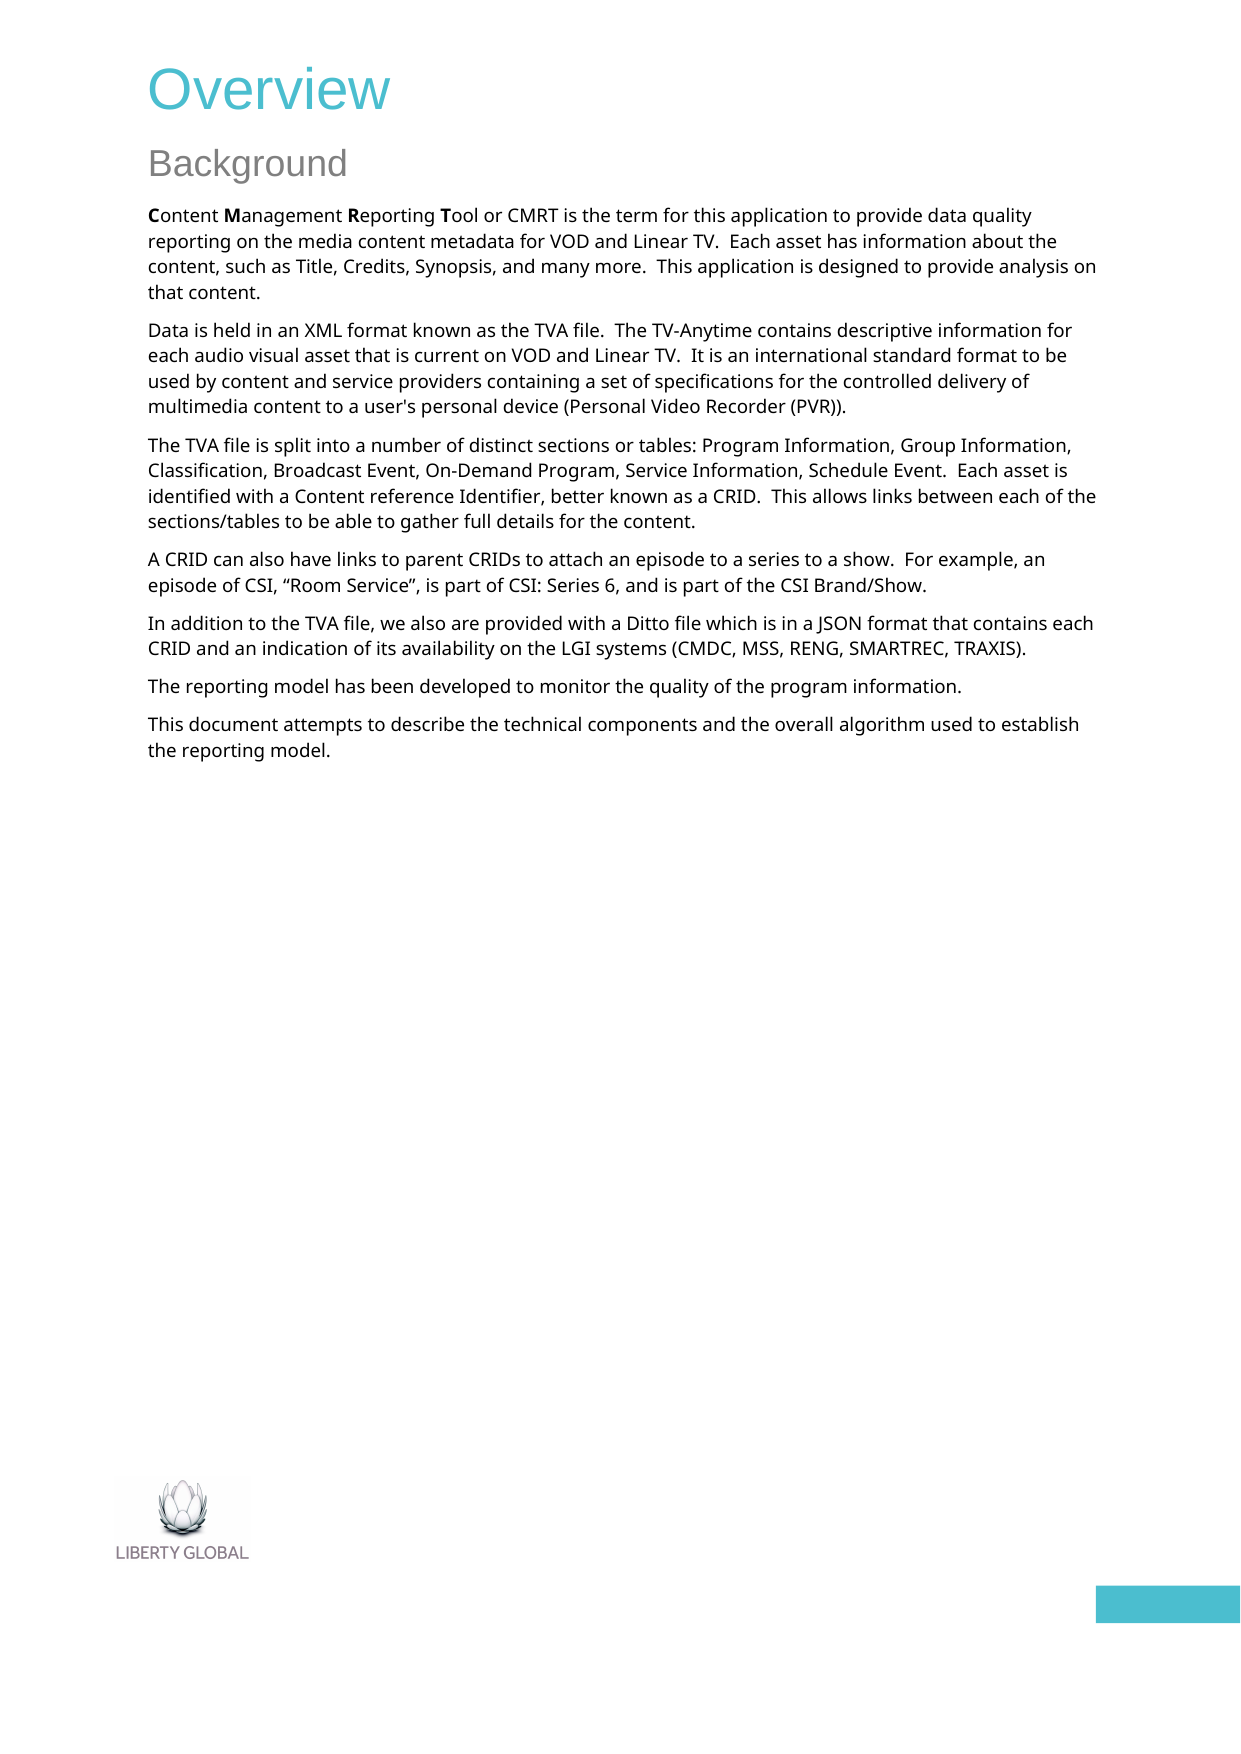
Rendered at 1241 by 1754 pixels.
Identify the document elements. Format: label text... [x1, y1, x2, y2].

text This document attempts to describe the technical components and the overall algorithm used to establish the reporting model. [148, 712, 1098, 763]
text In addition to the TVA file, we also are provided with a Ditto file which is in a JSON format that contains each CRID and an indication of its availability on the LGI systems (CMDC, MSS, RENG, SMARTREC, TRAXIS). [148, 610, 1098, 661]
picture [113, 1476, 252, 1562]
text Data is held in an XML format known as the TVA file. The TV-Anytime contains descriptive information for each audio visual asset that is current on VOD and Linear TV. It is an international standard format to be used by content and service providers containing a set of specifications for the controlled delivery of multimedia content to a user's personal device (Personal Video Recorder (PVR)). [148, 317, 1098, 419]
text The reporting model has been developed to monitor the quality of the program information. [148, 673, 1098, 699]
text A CRID can also have links to parent CRIDs to attach an episode to a series to a show. For example, an episode of CSI, “Room Service”, is part of CSI: Series 6, and is part of the CSI Brand/Show. [148, 546, 1098, 597]
text Content Management Reporting Tool or CMRT is the term for this application to provide data quality reporting on the media content metadata for VOD and Linear TV. Each asset has information about the content, such as Title, Credits, Synopsis, and many more. This application is designed to provide analysis on that content. [148, 203, 1098, 305]
subtitle Background [148, 141, 1098, 184]
subtitle Overview [148, 55, 1098, 122]
text The TVA file is split into a number of distinct sections or tables: Program Information, Group Information, Classification, Broadcast Event, On-Demand Program, Service Information, Schedule Event. Each asset is identified with a Content reference Identifier, better known as a CRID. This allows links between each of the sections/tables to be able to gather full details for the content. [148, 432, 1098, 534]
